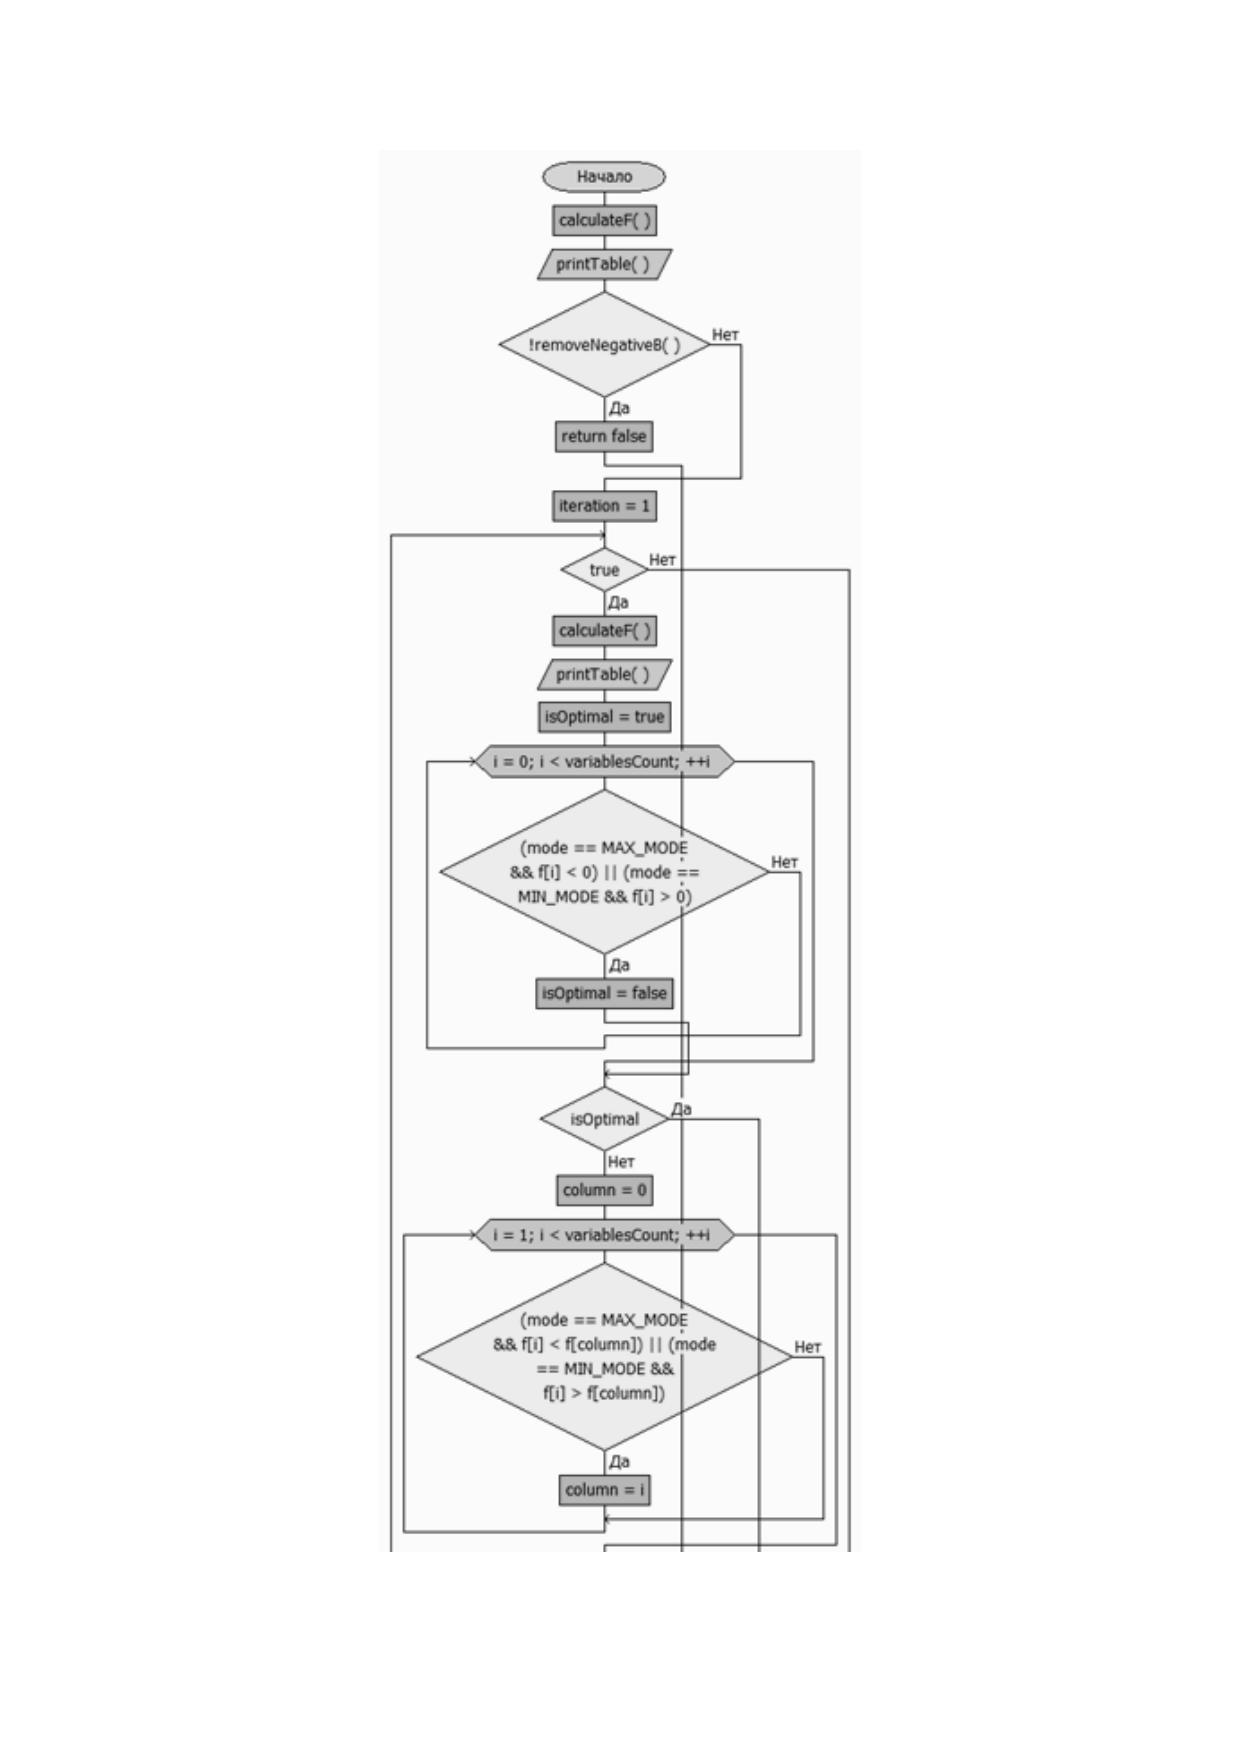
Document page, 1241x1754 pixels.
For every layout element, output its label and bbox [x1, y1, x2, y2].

picture [378, 150, 862, 1552]
